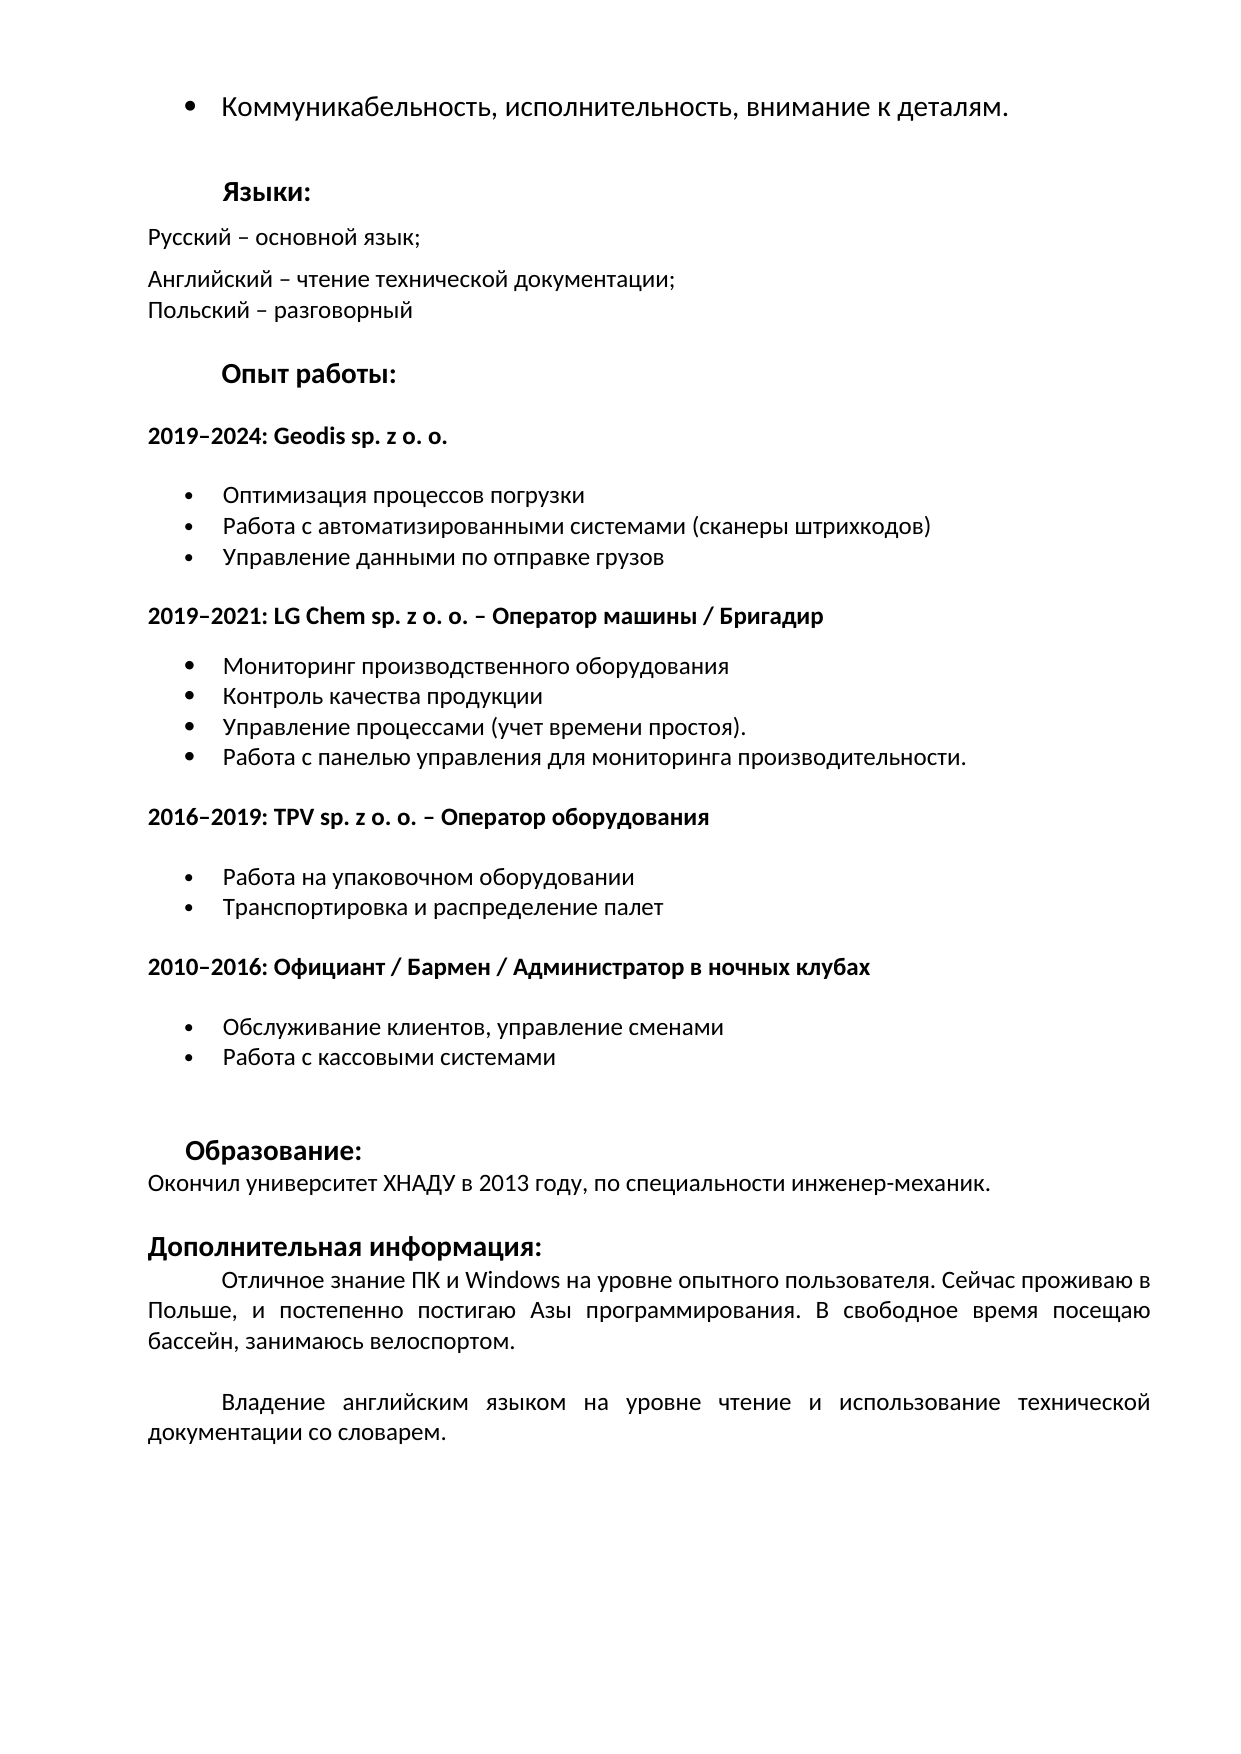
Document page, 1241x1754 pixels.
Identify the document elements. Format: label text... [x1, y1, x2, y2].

text 2019–2024: Geodis sp. z o. o. [148, 420, 1152, 451]
list Управление данными по отправке грузов [185, 541, 1152, 571]
list Транспортировка и распределение палет [185, 891, 1152, 922]
list Работа на упаковочном оборудовании [185, 861, 1152, 891]
text Владение английским языком на уровне чтение и использование технической документации со словарем. [148, 1386, 1152, 1447]
list Обслуживание клиентов, управление сменами [185, 1011, 1152, 1041]
text Окончил университет ХНАДУ в 2013 году, по специальности инженер-механик. [148, 1167, 1152, 1198]
text Отличное знание ПК и Windows на уровне опытного пользователя. Сейчас проживаю в Польше, и постепенно постигаю Азы программирования. В свободное время посещаю бассейн, занимаюсь велоспортом. [148, 1264, 1152, 1355]
list Оптимизация процессов погрузки [185, 480, 1152, 510]
text Опыт работы: [148, 355, 1152, 391]
list Работа с панелью управления для мониторинга производительности. [185, 742, 1152, 772]
text 2010–2016: Официант / Бармен / Администратор в ночных клубах [148, 951, 1152, 982]
text Польский – разговорный [148, 294, 1152, 325]
list Работа с кассовыми системами [185, 1041, 1152, 1072]
list Коммуникабельность, исполнительность, внимание к деталям. [185, 88, 1152, 124]
text 2019–2021: LG Chem sp. z o. o. – Оператор машины / Бригадир [148, 600, 1152, 631]
subtitle Русский – основной язык; [148, 209, 1152, 252]
text Дополнительная информация: [148, 1228, 1152, 1264]
text 2016–2019: TPV sp. z o. o. – Оператор оборудования [148, 801, 1152, 832]
list Управление процессами (учет времени простоя). [185, 711, 1152, 742]
text Образование: [148, 1132, 1152, 1167]
list Контроль качества продукции [185, 681, 1152, 711]
subtitle Языки: [148, 167, 1152, 209]
subtitle Английский – чтение технической документации; [148, 252, 1152, 294]
list Работа с автоматизированными системами (сканеры штрихкодов) [185, 510, 1152, 541]
list Мониторинг производственного оборудования [185, 650, 1152, 681]
